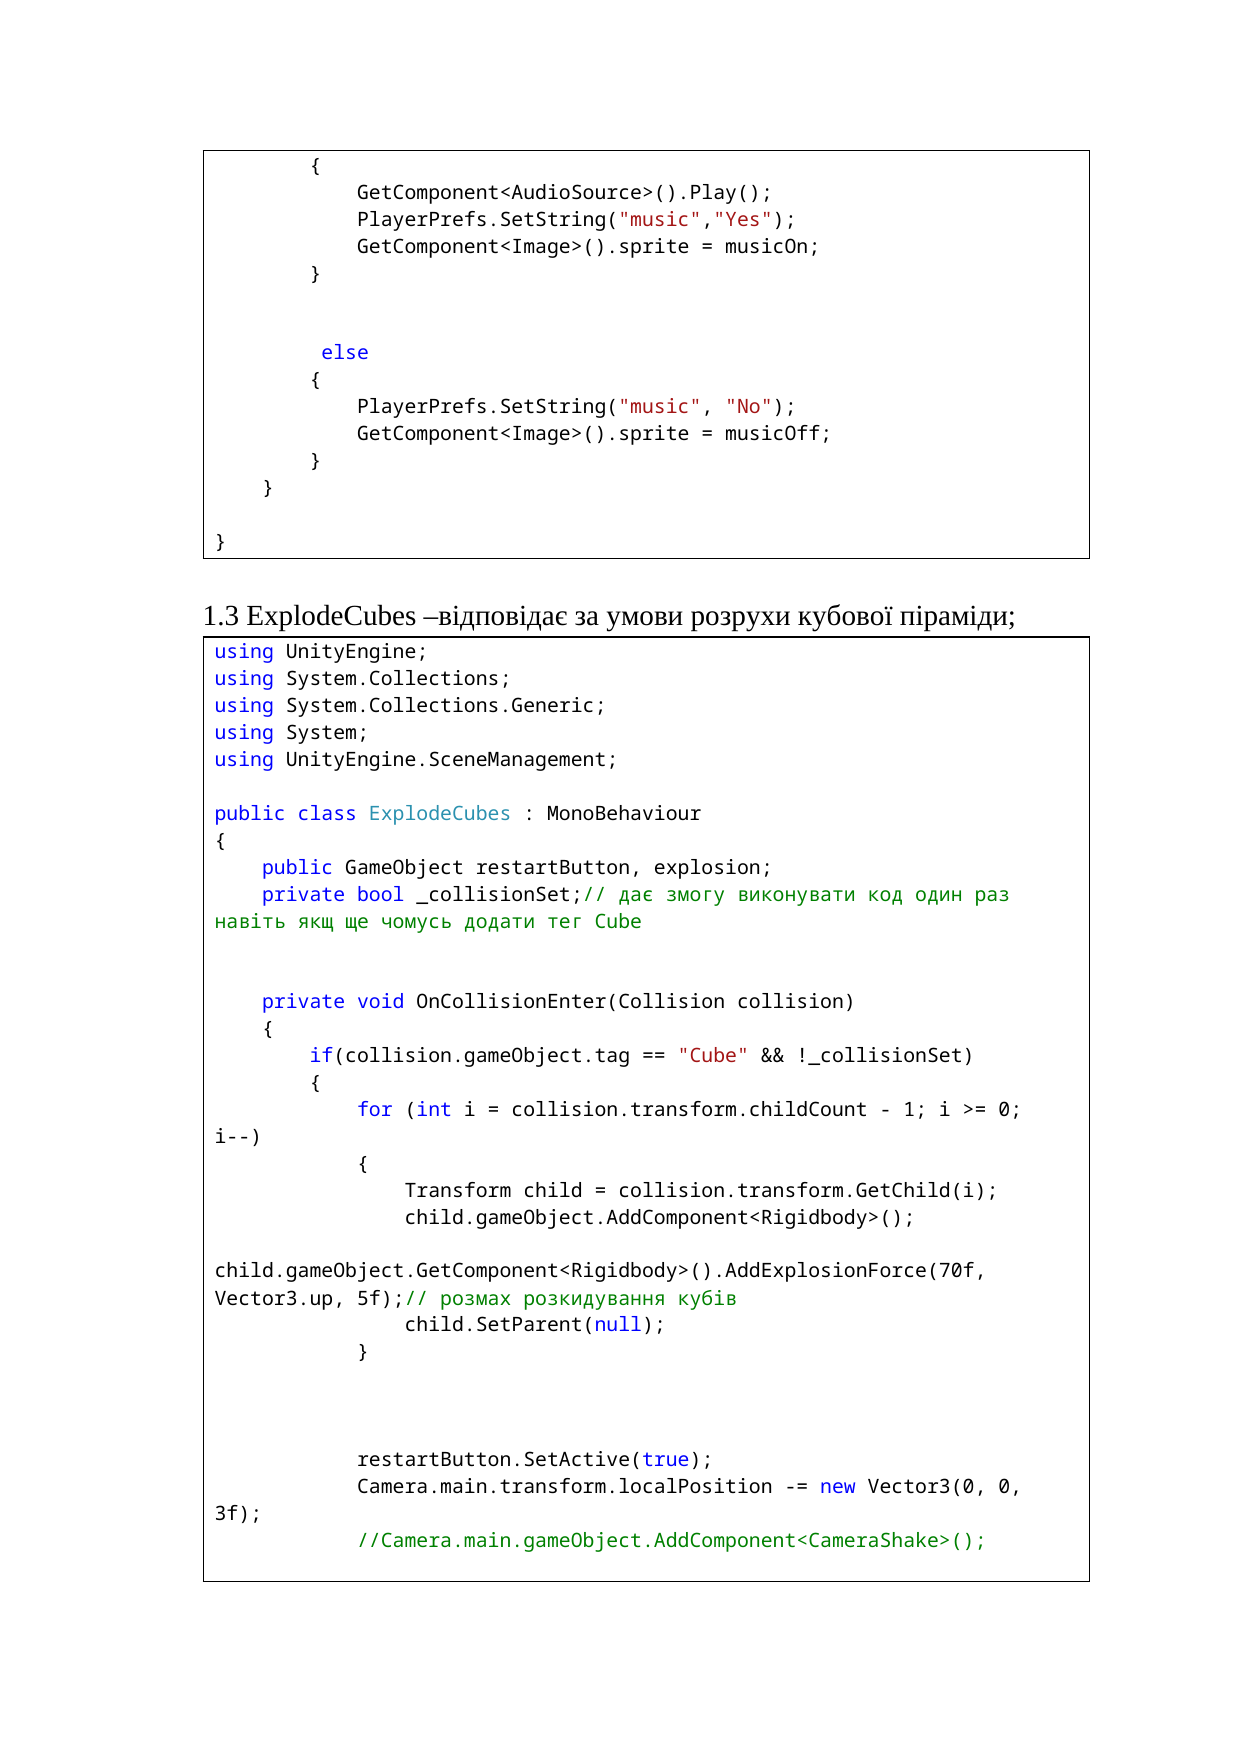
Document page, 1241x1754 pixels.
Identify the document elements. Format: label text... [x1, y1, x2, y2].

list ExplodeCubes –відповідає за умови розрухи кубової піраміди; [202, 598, 1090, 631]
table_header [204, 638, 1089, 1581]
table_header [204, 151, 1089, 558]
